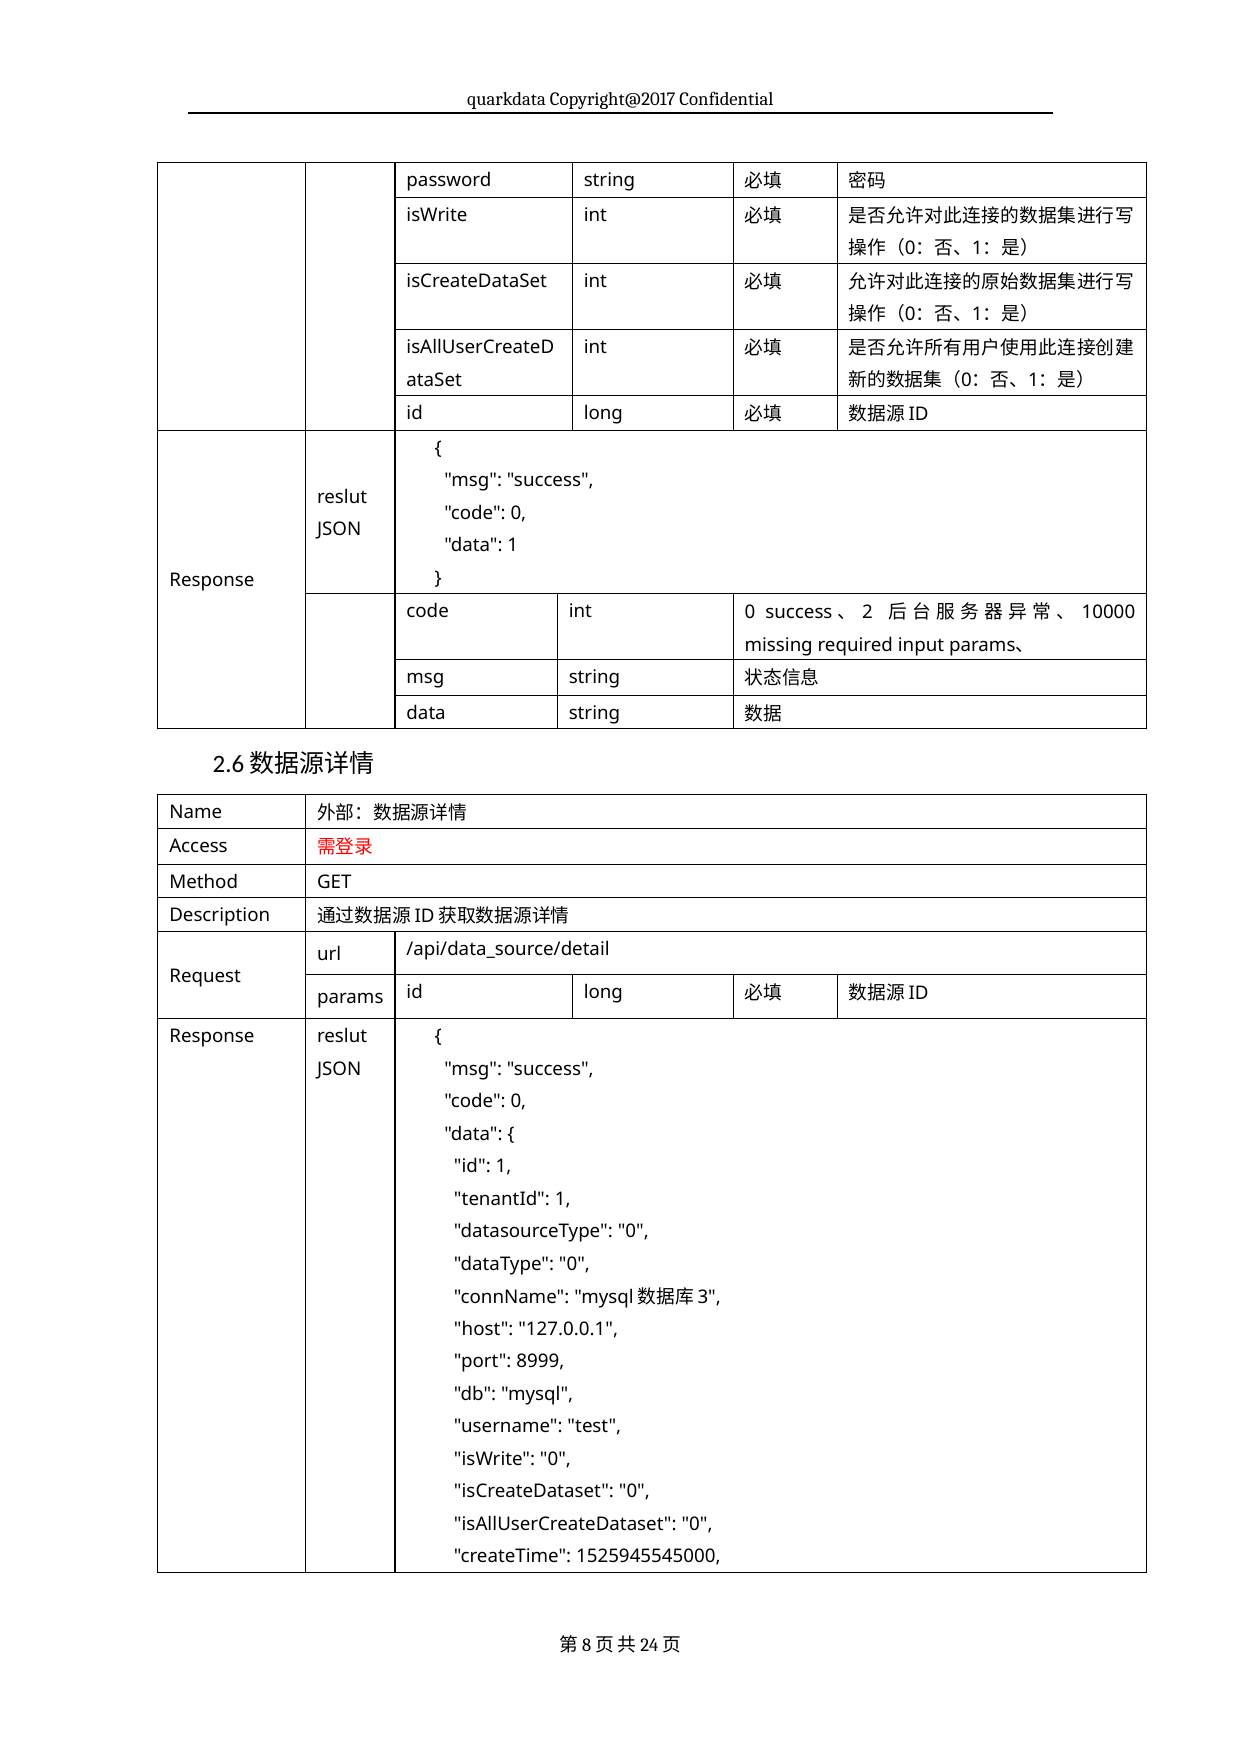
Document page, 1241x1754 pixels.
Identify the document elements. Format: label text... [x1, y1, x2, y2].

table_cell isAllUserCreateDataSet [396, 330, 572, 395]
table_cell string [558, 660, 733, 694]
table_cell 通过数据源ID获取数据源详情 [306, 898, 1146, 931]
table_cell string [558, 696, 733, 728]
table_cell 允许对此连接的原始数据集进行写操作（0：否、1：是） [838, 264, 1146, 329]
table_cell int [573, 264, 733, 329]
table_cell params [306, 975, 394, 1018]
table_cell 必填 [734, 163, 837, 197]
table_cell msg [396, 660, 557, 694]
table_cell 必填 [734, 396, 837, 430]
table_cell 是否允许对此连接的数据集进行写操作（0：否、1：是） [838, 198, 1146, 263]
table_cell Access [158, 829, 305, 864]
table_cell 必填 [734, 264, 837, 329]
table_cell 需登录 [306, 829, 1146, 864]
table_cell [396, 1019, 1146, 1572]
table_cell isWrite [396, 198, 572, 263]
table_header 外部：数据源详情 [306, 795, 1146, 828]
table_cell int [573, 198, 733, 263]
table_cell int [558, 594, 733, 659]
table_cell 是否允许所有用户使用此连接创建新的数据集（0：否、1：是） [838, 330, 1146, 395]
table_cell url [306, 932, 394, 974]
table_cell { "msg": "success", "code": 0, "data": 1 } [396, 431, 1146, 593]
table_cell 0 success、2 后台服务器异常、10000 missing required input params、 [734, 594, 1146, 659]
table_cell id [396, 396, 572, 430]
table_cell data [396, 696, 557, 728]
table_cell GET [306, 865, 1146, 897]
table_cell Description [158, 898, 305, 931]
table_cell /api/data_source/detail [396, 932, 1146, 974]
table_cell long [573, 396, 733, 430]
table_cell Response [158, 1019, 305, 1572]
table_cell password [396, 163, 572, 197]
table_cell 必填 [734, 330, 837, 395]
table_cell 数据源ID [838, 975, 1146, 1018]
table_header Name [158, 795, 305, 828]
table_cell Response [158, 431, 305, 728]
table_cell 必填 [734, 198, 837, 263]
table_cell id [396, 975, 572, 1018]
subtitle 2.6数据源详情 [212, 729, 1028, 794]
table_cell long [573, 975, 733, 1018]
table_cell isCreateDataSet [396, 264, 572, 329]
table_cell code [396, 594, 557, 659]
table_cell reslut JSON [306, 431, 394, 593]
table_cell 必填 [734, 975, 837, 1018]
table_cell 状态信息 [734, 660, 1146, 694]
table_cell 数据源ID [838, 396, 1146, 430]
table_cell 密码 [838, 163, 1146, 197]
table_cell [306, 594, 394, 728]
table_cell Request [158, 932, 305, 1018]
table_cell string [573, 163, 733, 197]
table_cell int [573, 330, 733, 395]
table_cell 数据 [734, 696, 1146, 728]
table_cell Method [158, 865, 305, 897]
table_cell reslut JSON [306, 1019, 394, 1572]
